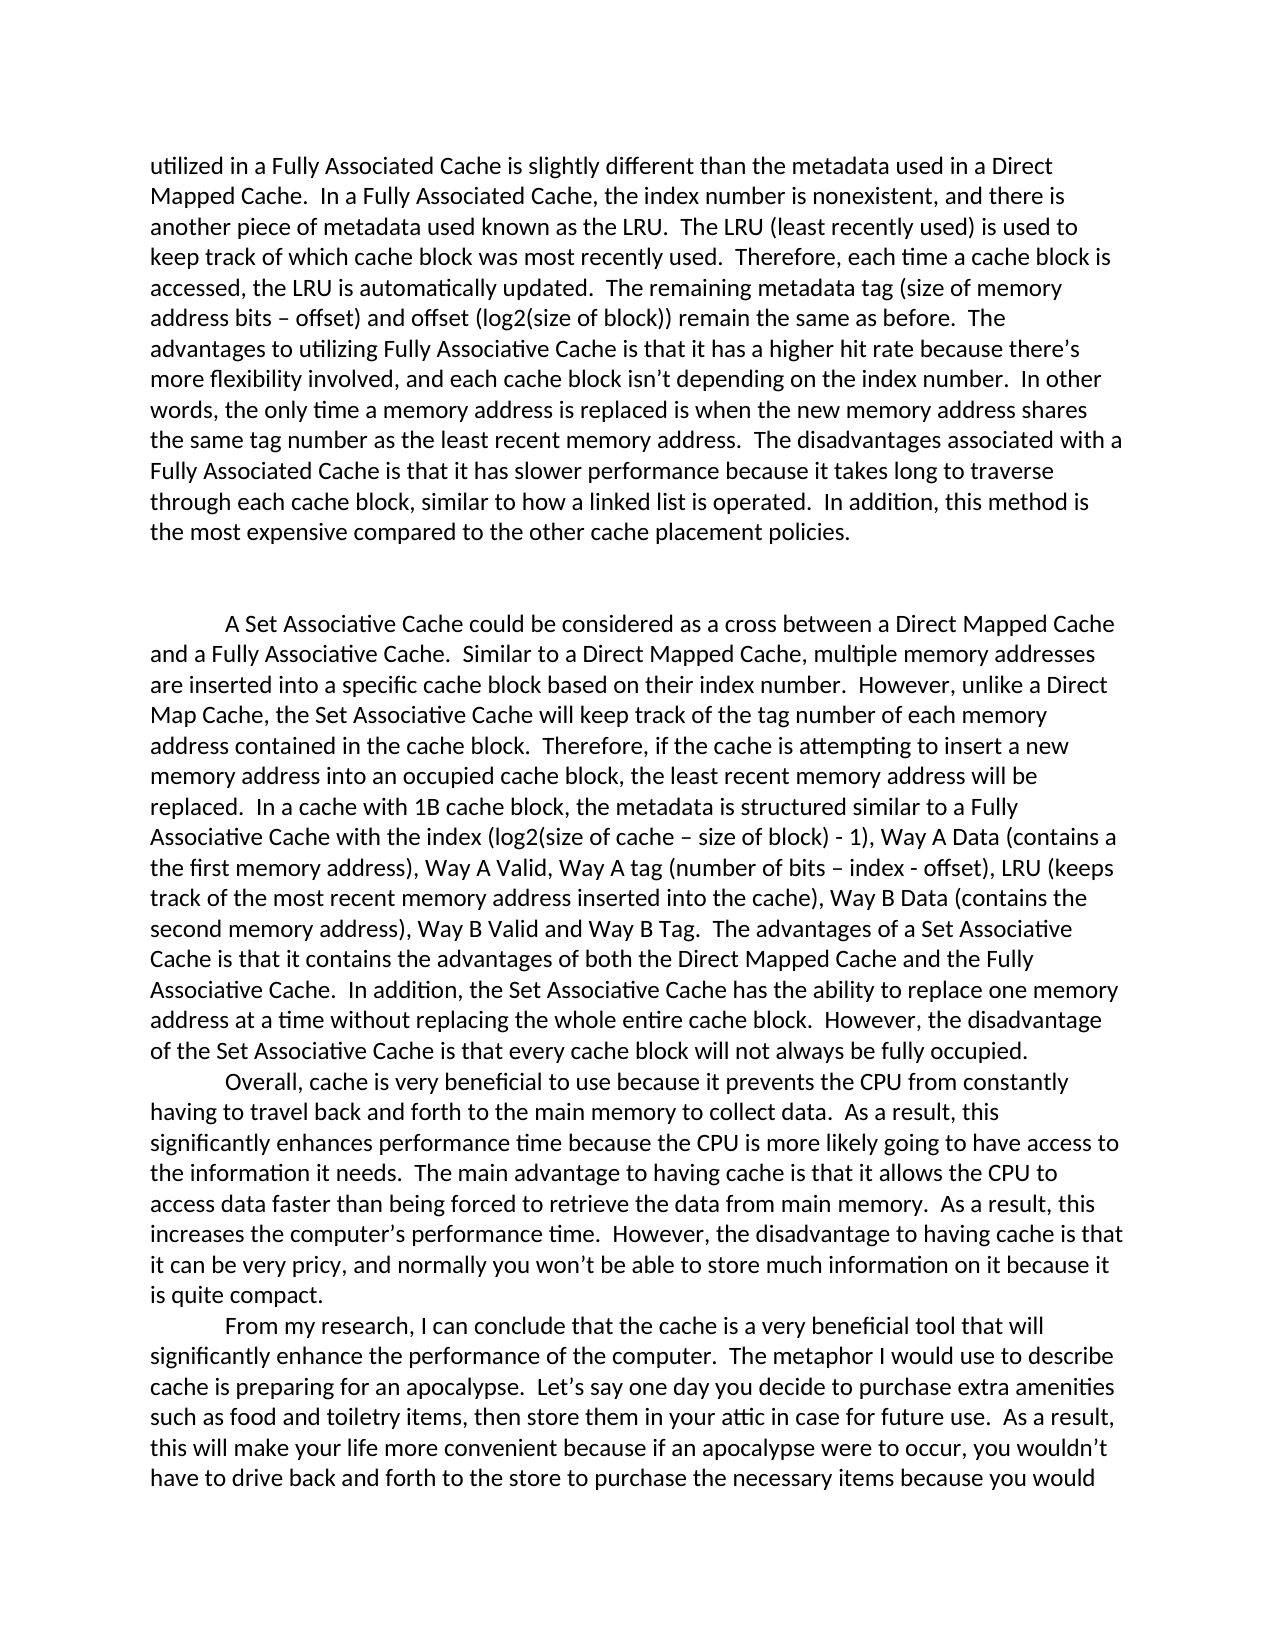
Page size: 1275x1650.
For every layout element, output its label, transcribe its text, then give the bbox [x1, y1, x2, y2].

text A Set Associative Cache could be considered as a cross between a Direct Mapped Cache and a Fully Associative Cache. Similar to a Direct Mapped Cache, multiple memory addresses are inserted into a specific cache block based on their index number. However, unlike a Direct Map Cache, the Set Associative Cache will keep track of the tag number of each memory address contained in the cache block. Therefore, if the cache is attempting to insert a new memory address into an occupied cache block, the least recent memory address will be replaced. In a cache with 1B cache block, the metadata is structured similar to a Fully Associative Cache with the index (log2(size of cache – size of block) - 1), Way A Data (contains a the first memory address), Way A Valid, Way A tag (number of bits – index - offset), LRU (keeps track of the most recent memory address inserted into the cache), Way B Data (contains the second memory address), Way B Valid and Way B Tag. The advantages of a Set Associative Cache is that it contains the advantages of both the Direct Mapped Cache and the Fully Associative Cache. In addition, the Set Associative Cache has the ability to replace one memory address at a time without replacing the whole entire cache block. However, the disadvantage of the Set Associative Cache is that every cache block will not always be fully occupied. [150, 608, 1125, 1066]
text Overall, cache is very beneficial to use because it prevents the CPU from constantly having to travel back and forth to the main memory to collect data. As a result, this significantly enhances performance time because the CPU is more likely going to have access to the information it needs. The main advantage to having cache is that it allows the CPU to access data faster than being forced to retrieve the data from main memory. As a result, this increases the computer’s performance time. However, the disadvantage to having cache is that it can be very pricy, and normally you won’t be able to store much information on it because it is quite compact. [150, 1066, 1125, 1310]
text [150, 150, 1125, 547]
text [150, 1310, 1125, 1493]
